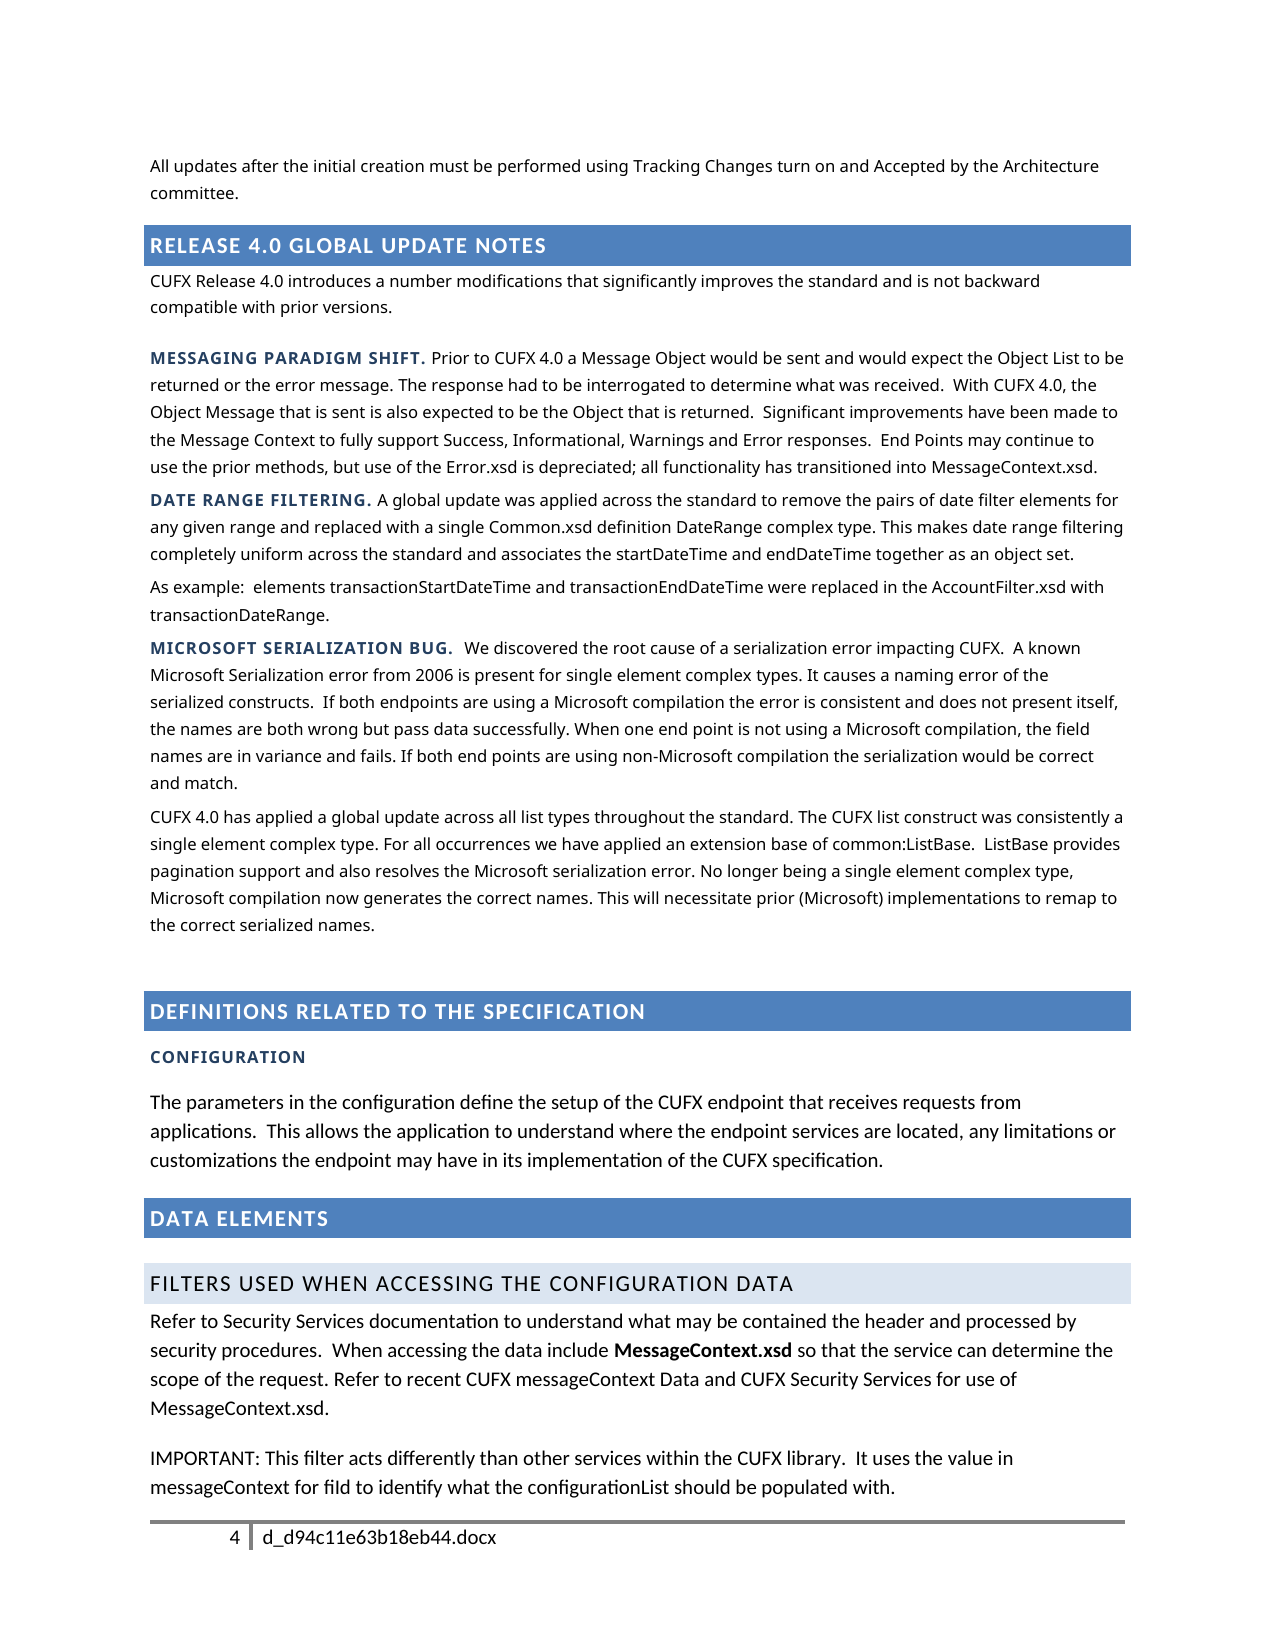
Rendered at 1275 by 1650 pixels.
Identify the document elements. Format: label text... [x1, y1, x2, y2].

text Date Range Filtering. A global update was applied across the standard to remove the pairs of date filter elements for any given range and replaced with a single Common.xsd definition DateRange complex type. This makes date range filtering completely uniform across the standard and associates the startDateTime and endDateTime together as an object set. [150, 484, 1125, 566]
text IMPORTANT: This filter acts differently than other services within the CUFX library. It uses the value in messageContext for fiId to identify what the configurationList should be populated with. [150, 1445, 1125, 1500]
text Refer to Security Services documentation to understand what may be contained the header and processed by security procedures. When accessing the data include MessageContext.xsd so that the service can determine the scope of the request. Refer to recent CUFX messageContext Data and CUFX Security Services for use of MessageContext.xsd. [150, 1308, 1125, 1421]
subtitle Filters used when accessing the Configuration data [150, 1270, 1125, 1297]
subtitle Release 4.0 Global Update Notes [150, 231, 1125, 259]
text All updates after the initial creation must be performed using Tracking Changes turn on and Accepted by the Architecture committee. [150, 150, 1125, 204]
text Configuration [150, 1041, 1125, 1068]
text Messaging paradigm shift. Prior to CUFX 4.0 a Message Object would be sent and would expect the Object List to be returned or the error message. The response had to be interrogated to determine what was received. With CUFX 4.0, the Object Message that is sent is also expected to be the Object that is returned. Significant improvements have been made to the Message Context to fully support Success, Informational, Warnings and Error responses. End Points may continue to use the prior methods, but use of the Error.xsd is depreciated; all functionality has transitioned into MessageContext.xsd. [150, 343, 1125, 478]
text As example: elements transactionStartDateTime and transactionEndDateTime were replaced in the AccountFilter.xsd with transactionDateRange. [150, 572, 1125, 626]
text CUFX Release 4.0 introduces a number modifications that significantly improves the standard and is not backward compatible with prior versions. [150, 270, 1125, 318]
subtitle Definitions related to the specification [150, 997, 1125, 1025]
text Microsoft Serialization Bug. We discovered the root cause of a serialization error impacting CUFX. A known Microsoft Serialization error from 2006 is present for single element complex types. It causes a naming error of the serialized constructs. If both endpoints are using a Microsoft compilation the error is consistent and does not present itself, the names are both wrong but pass data successfully. When one end point is not using a Microsoft compilation, the field names are in variance and fails. If both end points are using non-Microsoft compilation the serialization would be correct and match. [150, 632, 1125, 795]
text The parameters in the configuration define the setup of the CUFX endpoint that receives requests from applications. This allows the application to understand where the endpoint services are located, any limitations or customizations the endpoint may have in its implementation of the CUFX specification. [150, 1089, 1125, 1173]
text CUFX 4.0 has applied a global update across all list types throughout the standard. The CUFX list construct was consistently a single element complex type. For all occurrences we have applied an extension base of common:ListBase. ListBase provides pagination support and also resolves the Microsoft serialization error. No longer being a single element complex type, Microsoft compilation now generates the correct names. This will necessitate prior (Microsoft) implementations to remap to the correct serialized names. [150, 801, 1125, 936]
subtitle Data Elements [150, 1204, 1125, 1232]
